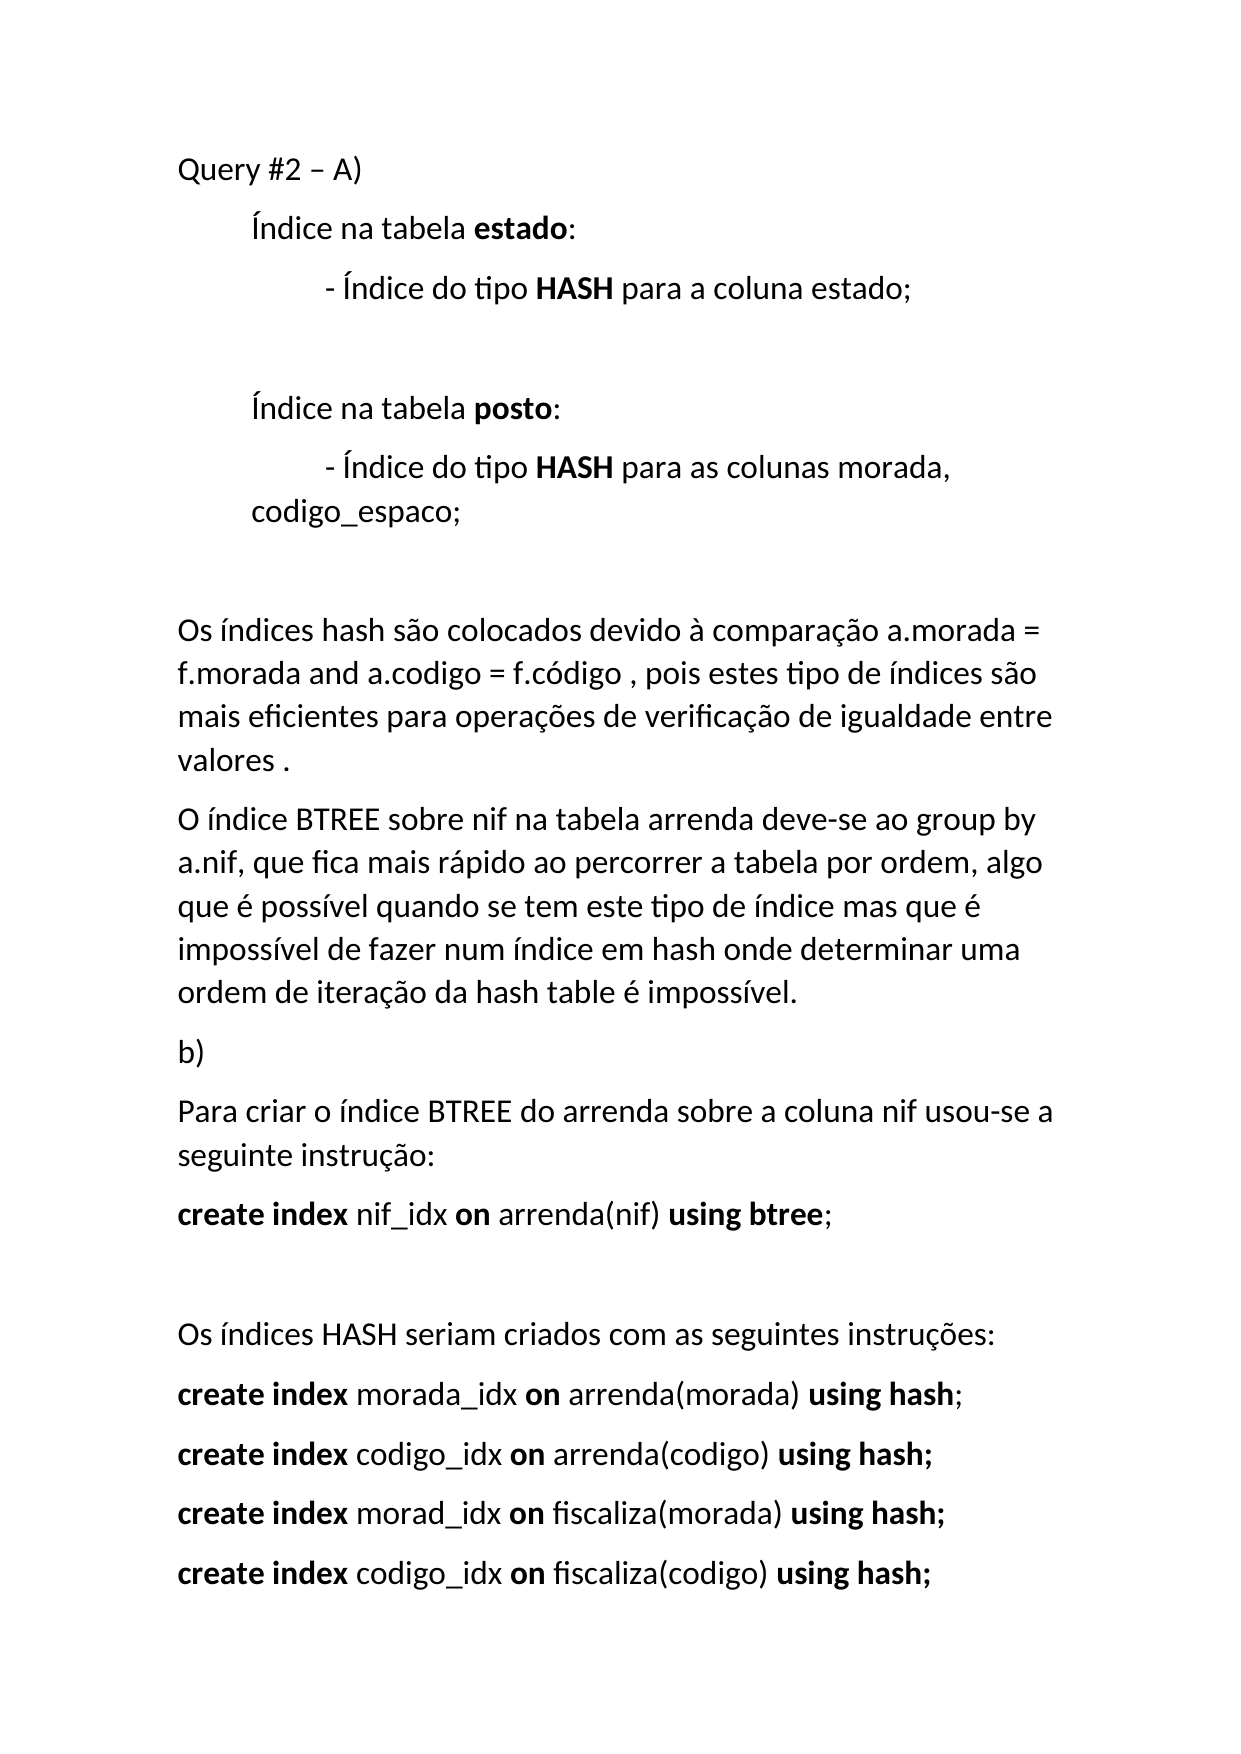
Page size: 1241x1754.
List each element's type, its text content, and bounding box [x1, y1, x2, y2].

text create index morad_idx on fiscaliza(morada) using hash; [177, 1492, 1063, 1533]
text create index morada_idx on arrenda(morada) using hash; [177, 1373, 1063, 1413]
text create index codigo_idx on arrenda(codigo) using hash; [177, 1433, 1063, 1473]
text - Índice do tipo HASH para a coluna estado; [251, 267, 1063, 308]
text Os índices hash são colocados devido à comparação a.morada = f.morada and a.codigo = f.código , pois estes tipo de índices são mais eficientes para operações de verificação de igualdade entre valores . [177, 609, 1063, 779]
text Para criar o índice BTREE do arrenda sobre a coluna nif usou-se a seguinte instrução: [177, 1091, 1063, 1174]
text b) [177, 1031, 1063, 1071]
text create index nif_idx on arrenda(nif) using btree; [177, 1193, 1063, 1234]
text - Índice do tipo HASH para as colunas morada, codigo_espaco; [251, 447, 1063, 530]
text Os índices HASH seriam criados com as seguintes instruções: [177, 1313, 1063, 1354]
text Query #2 – A) [177, 148, 1063, 188]
text O índice BTREE sobre nif na tabela arrenda deve-se ao group by a.nif, que fica mais rápido ao percorrer a tabela por ordem, algo que é possível quando se tem este tipo de índice mas que é impossível de fazer num índice em hash onde determinar uma ordem de iteração da hash table é impossível. [177, 798, 1063, 1012]
text Índice na tabela posto: [177, 387, 1063, 427]
text create index codigo_idx on fiscaliza(codigo) using hash; [177, 1552, 1063, 1593]
text Índice na tabela estado: [177, 207, 1063, 248]
